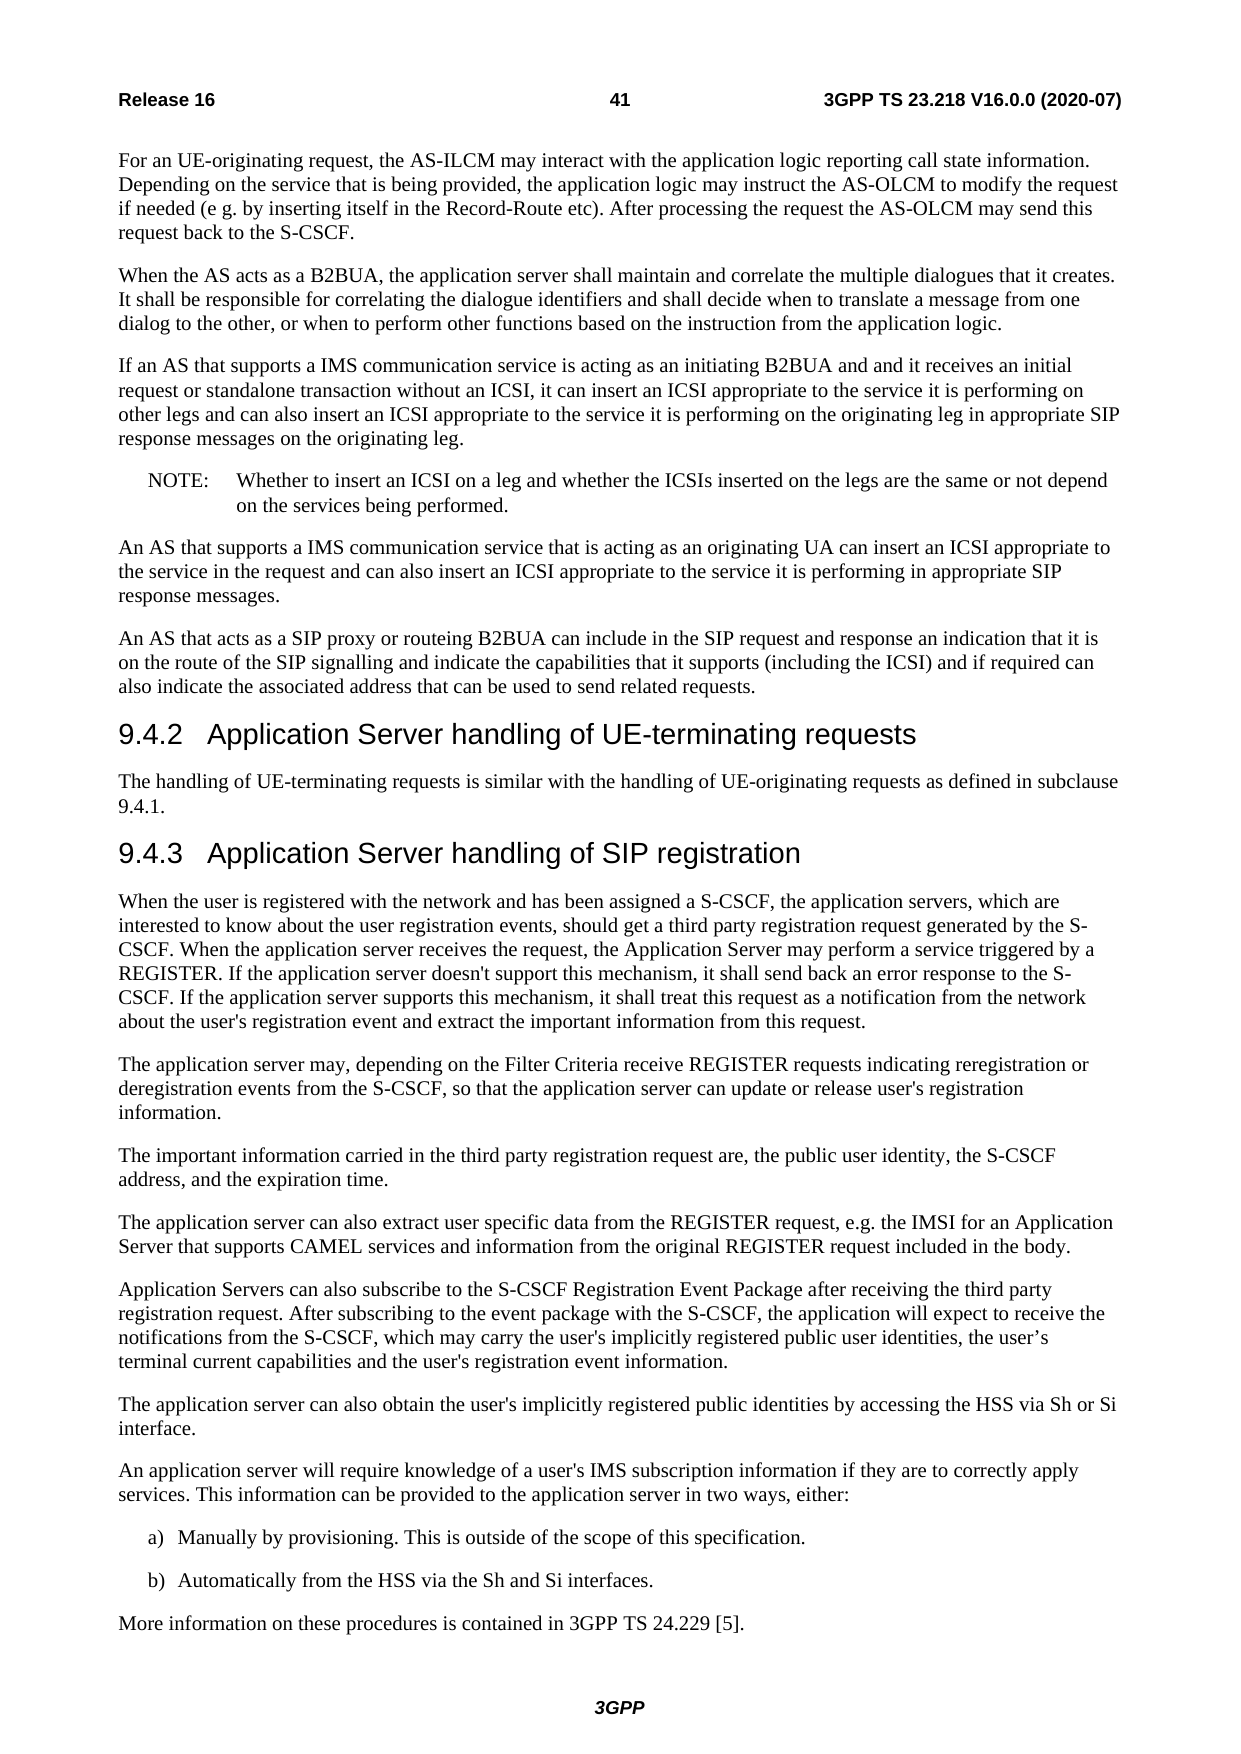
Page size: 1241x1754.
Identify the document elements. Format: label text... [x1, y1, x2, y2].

text For an UE-originating request, the AS-ILCM may interact with the application logic reporting call state information. Depending on the service that is being provided, the application logic may instruct the AS-OLCM to modify the request if needed (e g. by inserting itself in the Record-Route etc). After processing the request the AS-OLCM may send this request back to the S-CSCF. [118, 147, 1122, 244]
text a) Manually by provisioning. This is outside of the scope of this specification. [148, 1525, 1122, 1549]
text An application server will require knowledge of a user's IMS subscription information if they are to correctly apply services. This information can be provided to the application server in two ways, either: [118, 1458, 1122, 1506]
text When the user is registered with the network and has been assigned a S-CSCF, the application servers, which are interested to know about the user registration events, should get a third party registration request generated by the S-CSCF. When the application server receives the request, the Application Server may perform a service triggered by a REGISTER. If the application server doesn't support this mechanism, it shall send back an error response to the S-CSCF. If the application server supports this mechanism, it shall treat this request as a notification from the network about the user's registration event and extract the important information from this request. [118, 889, 1122, 1033]
text b) Automatically from the HSS via the Sh and Si interfaces. [148, 1568, 1122, 1592]
text An AS that supports a IMS communication service that is acting as an originating UA can insert an ICSI appropriate to the service in the request and can also insert an ICSI appropriate to the service it is performing in appropriate SIP response messages. [118, 535, 1122, 607]
text More information on these procedures is contained in 3GPP TS 24.229 [5]. [118, 1611, 1122, 1635]
text When the AS acts as a B2BUA, the application server shall maintain and correlate the multiple dialogues that it creates. It shall be responsible for correlating the dialogue identifiers and shall decide when to translate a message from one dialog to the other, or when to perform other functions based on the instruction from the application logic. [118, 262, 1122, 335]
text The handling of UE-terminating requests is similar with the handling of UE-originating requests as defined in subclause 9.4.1. [118, 769, 1122, 818]
text Application Servers can also subscribe to the S-CSCF Registration Event Package after receiving the third party registration request. After subscribing to the event package with the S-CSCF, the application will expect to receive the notifications from the S-CSCF, which may carry the user's implicitly registered public user identities, the user’s terminal current capabilities and the user's registration event information. [118, 1276, 1122, 1373]
text NOTE: Whether to insert an ICSI on a leg and whether the ICSIs inserted on the legs are the same or not depend on the services being performed. [148, 468, 1122, 517]
text An AS that acts as a SIP proxy or routeing B2BUA can include in the SIP request and response an indication that it is on the route of the SIP signalling and indicate the capabilities that it supports (including the ICSI) and if required can also indicate the associated address that can be used to send related requests. [118, 626, 1122, 698]
text The application server can also extract user specific data from the REGISTER request, e.g. the IMSI for an Application Server that supports CAMEL services and information from the original REGISTER request included in the body. [118, 1209, 1122, 1258]
text The important information carried in the third party registration request are, the public user identity, the S-CSCF address, and the expiration time. [118, 1143, 1122, 1191]
subtitle 9.4.3 Application Server handling of SIP registration [118, 836, 1122, 870]
text The application server can also obtain the user's implicitly registered public identities by accessing the HSS via Sh or Si interface. [118, 1391, 1122, 1439]
subtitle 9.4.2 Application Server handling of UE-terminating requests [118, 717, 1122, 751]
text If an AS that supports a IMS communication service is acting as an initiating B2BUA and and it receives an initial request or standalone transaction without an ICSI, it can insert an ICSI appropriate to the service it is performing on other legs and can also insert an ICSI appropriate to the service it is performing on the originating leg in appropriate SIP response messages on the originating leg. [118, 353, 1122, 450]
text The application server may, depending on the Filter Criteria receive REGISTER requests indicating reregistration or deregistration events from the S-CSCF, so that the application server can update or release user's registration information. [118, 1052, 1122, 1124]
